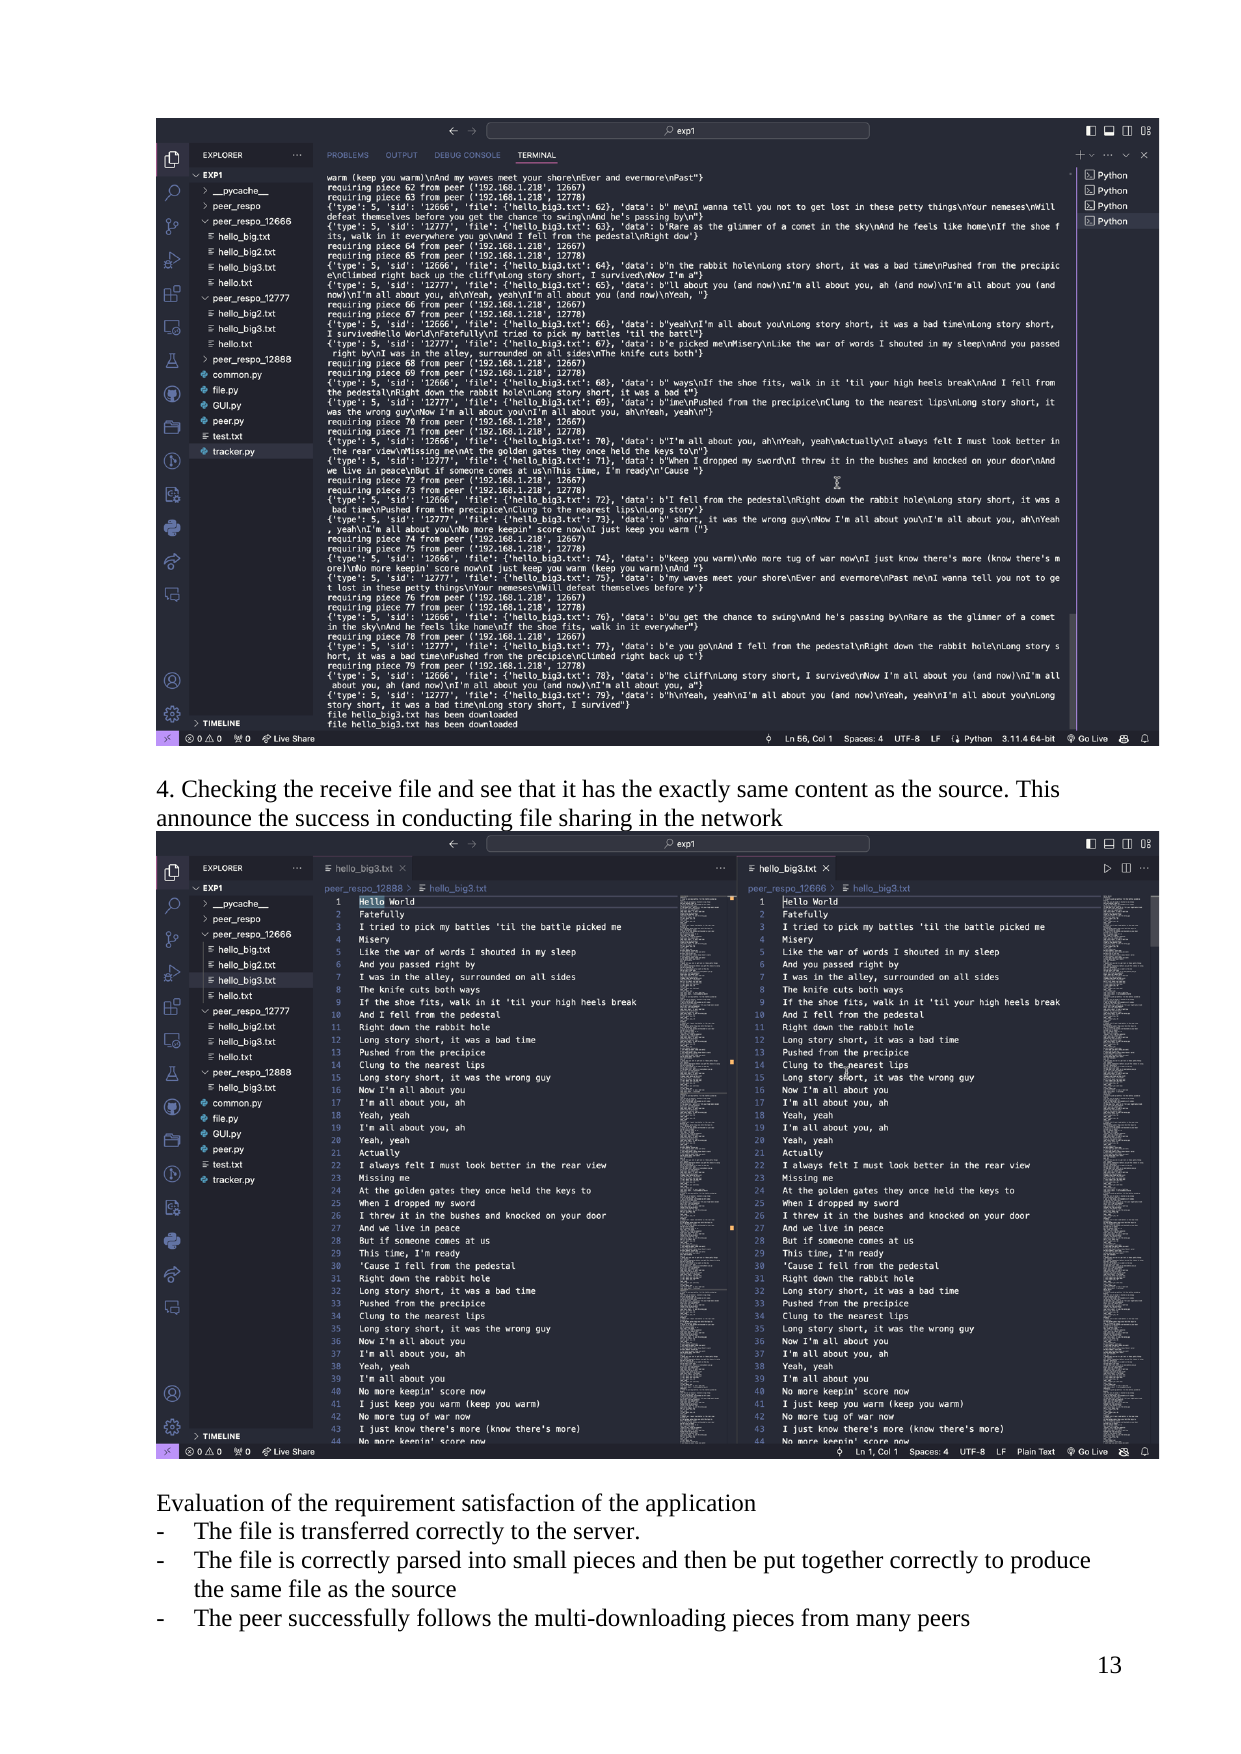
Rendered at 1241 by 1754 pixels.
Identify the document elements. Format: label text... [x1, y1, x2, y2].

text 4. Checking the receive file and see that it has the exactly same content as the source. This announce the success in conducting file sharing in the network [156, 774, 1122, 831]
list The file is transferred correctly to the server. [156, 1516, 1122, 1545]
picture [156, 118, 1160, 746]
list The file is correctly parsed into small pieces and then be put together correctly to produce the same file as the source [156, 1545, 1122, 1603]
list The peer successfully follows the multi-downloading pieces from many peers [156, 1603, 1122, 1631]
picture [156, 831, 1160, 1459]
text Evaluation of the requirement satisfaction of the application [156, 1488, 1122, 1516]
